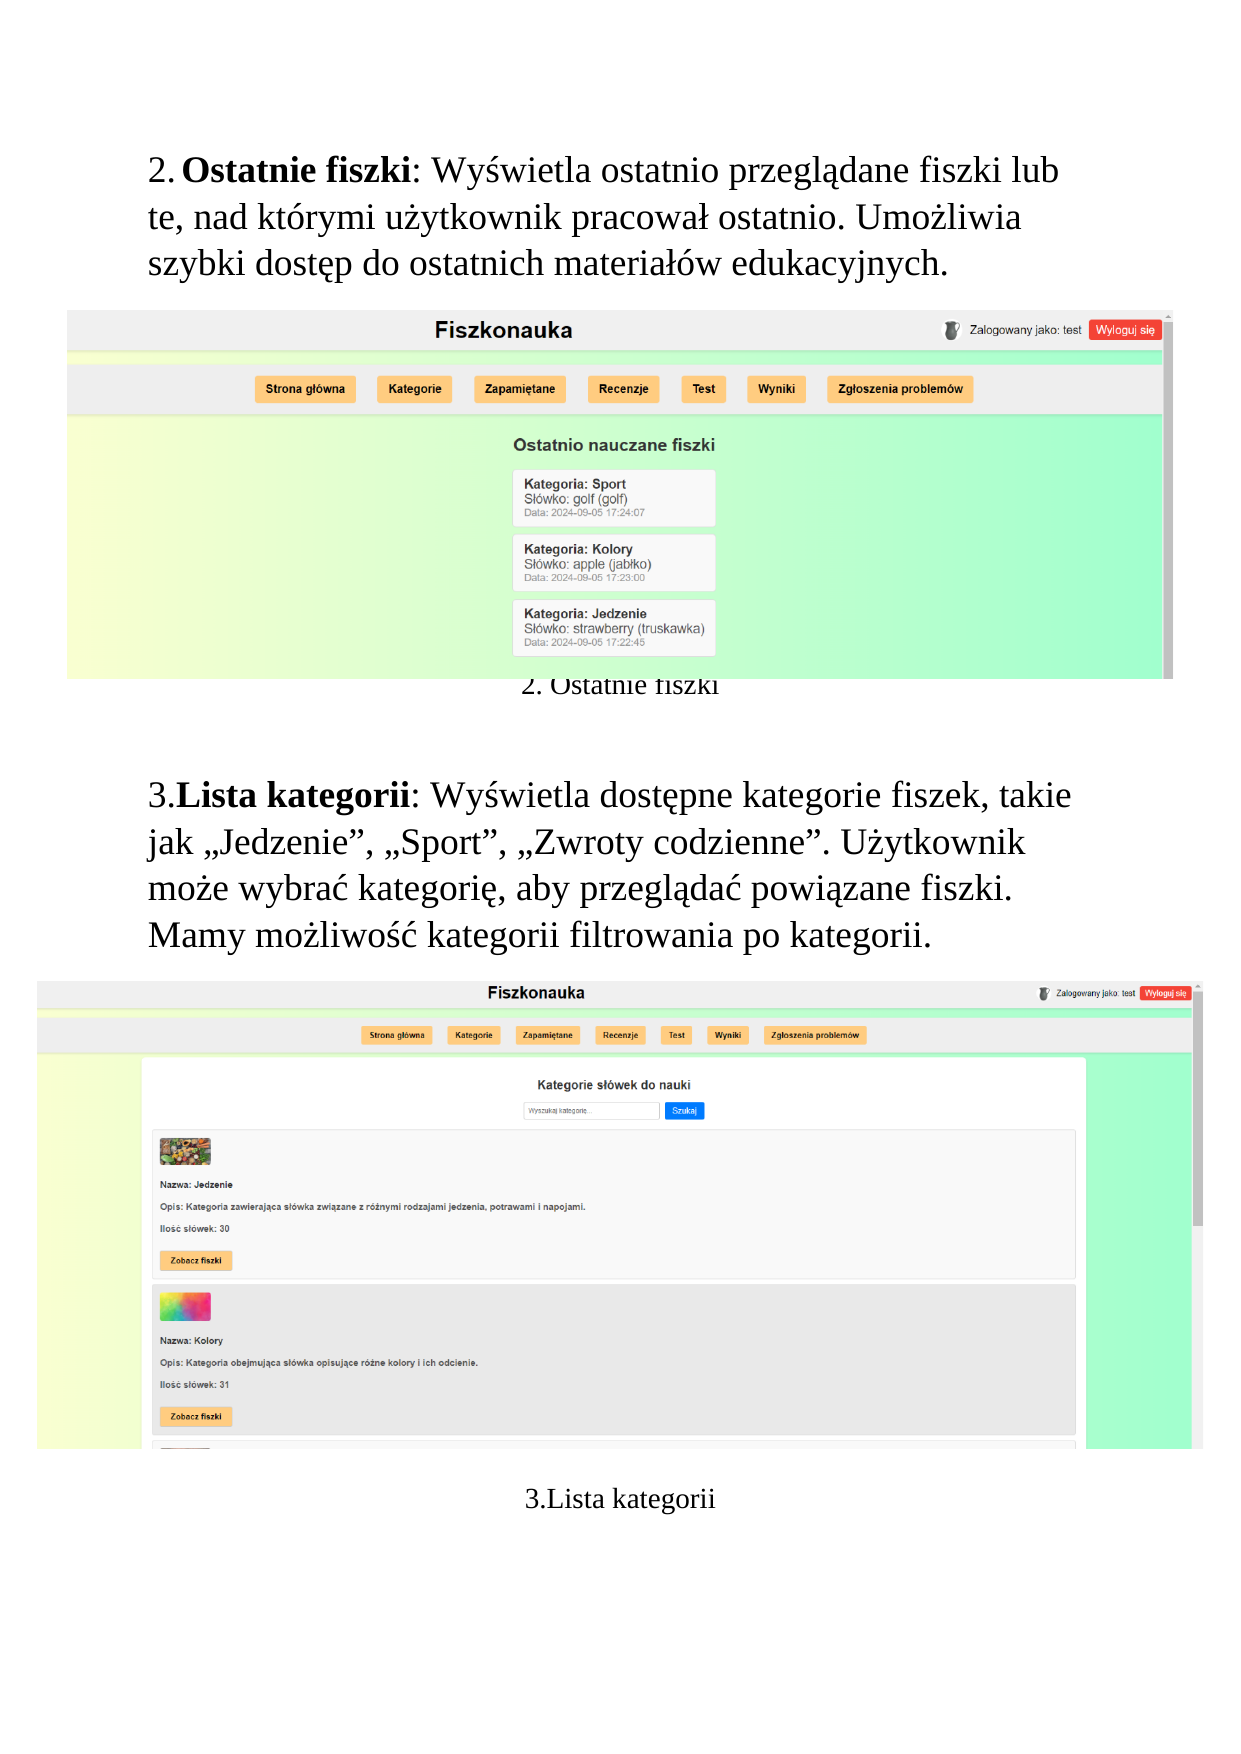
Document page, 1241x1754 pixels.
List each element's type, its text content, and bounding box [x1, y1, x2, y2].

text 2. Ostatnie fiszki [148, 679, 1093, 701]
text 3.Lista kategorii [148, 1481, 1093, 1515]
text 2. Ostatnie fiszki: Wyświetla ostatnio przeglądane fiszki lub te, nad którymi użytkownik pracował ostatnio. Umożliwia szybki dostęp do ostatnich materiałów edukacyjnych. [148, 148, 1093, 284]
picture [67, 310, 1174, 679]
picture [37, 981, 1204, 1449]
text 3.Lista kategorii: Wyświetla dostępne kategorie fiszek, takie jak „Jedzenie”, „Sport”, „Zwroty codzienne”. Użytkownik może wybrać kategorię, aby przeglądać powiązane fiszki. Mamy możliwość kategorii filtrowania po kategorii. [148, 773, 1093, 955]
